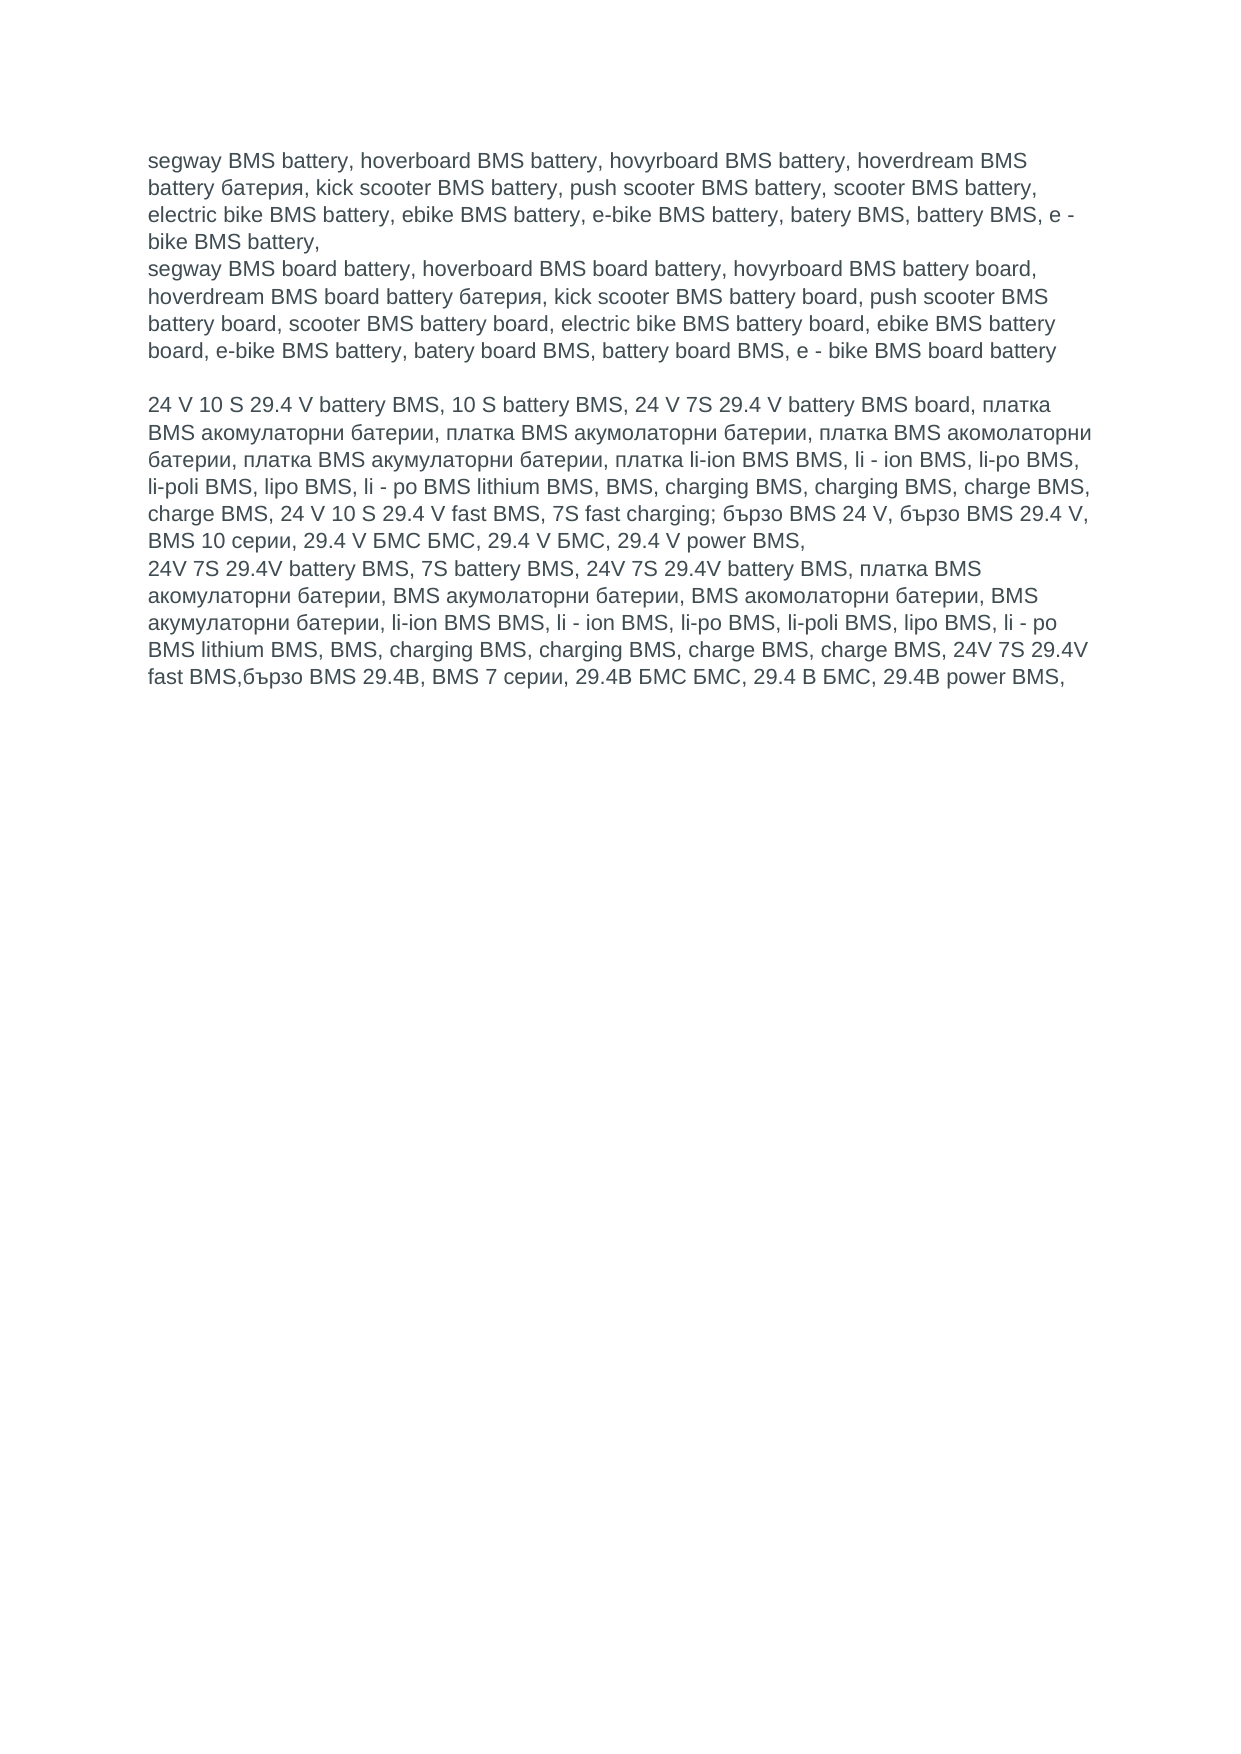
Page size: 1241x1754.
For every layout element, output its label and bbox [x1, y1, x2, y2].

text [148, 148, 1093, 689]
